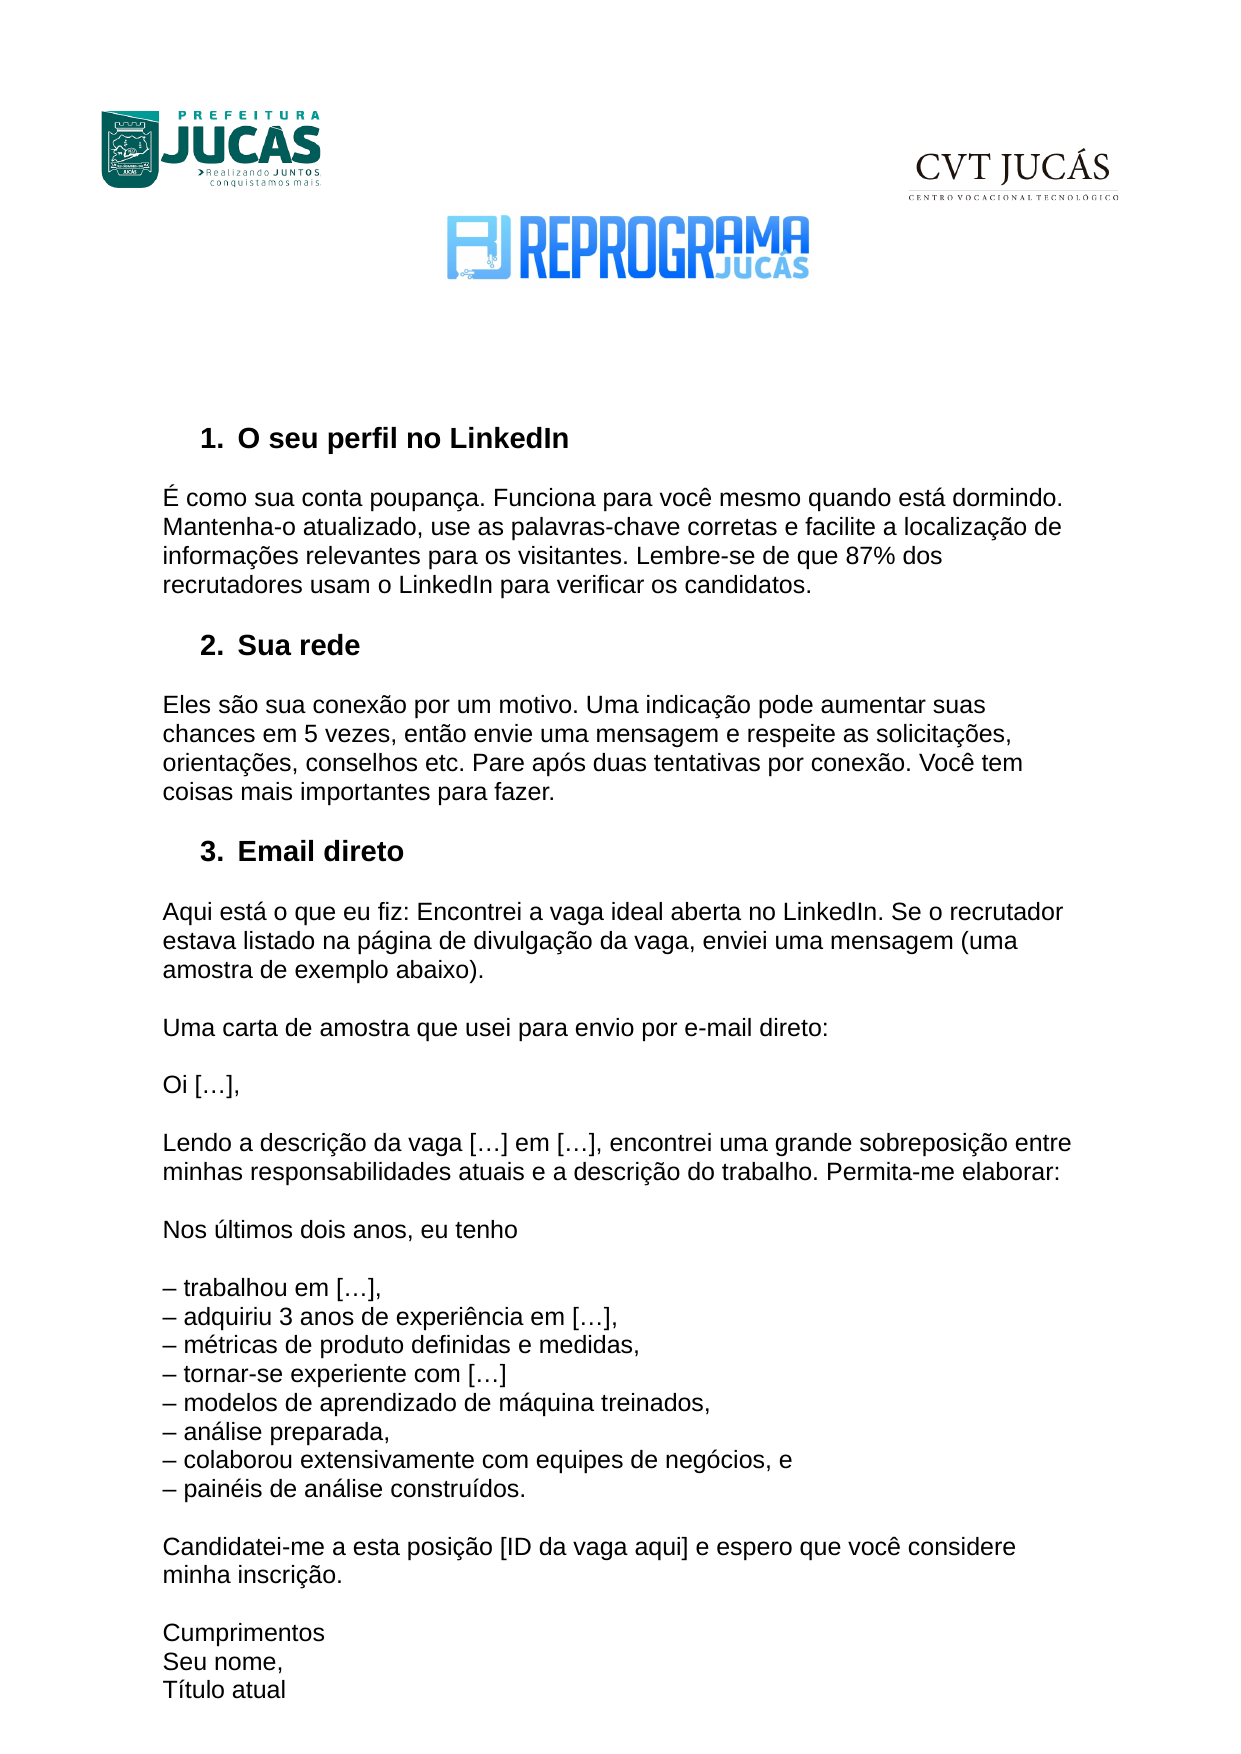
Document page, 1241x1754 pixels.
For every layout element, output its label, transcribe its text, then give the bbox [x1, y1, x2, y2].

text É como sua conta poupança. Funciona para você mesmo quando está dormindo. Mantenha-o atualizado, use as palavras-chave corretas e facilite a localização de informações relevantes para os visitantes. Lembre-se de que 87% dos recrutadores usam o LinkedIn para verificar os candidatos. [162, 483, 1078, 598]
text – métricas de produto definidas e medidas, [162, 1331, 1078, 1359]
list Sua rede [200, 628, 1078, 661]
text Lendo a descrição da vaga […] em […], encontrei uma grande sobreposição entre minhas responsabilidades atuais e a descrição do trabalho. Permita-me elaborar: [162, 1128, 1078, 1186]
text – adquiriu 3 anos de experiência em […], [162, 1302, 1078, 1331]
text – modelos de aprendizado de máquina treinados, [162, 1388, 1078, 1417]
text Uma carta de amostra que usei para envio por e-mail direto: [162, 1013, 1078, 1041]
text – trabalhou em […], [162, 1273, 1078, 1302]
text Candidatei-me a esta posição [ID da vaga aqui] e espero que você considere minha inscrição. [162, 1532, 1078, 1589]
text – análise preparada, [162, 1417, 1078, 1446]
list O seu perfil no LinkedIn [200, 421, 1078, 454]
picture [442, 209, 813, 286]
picture [881, 135, 1145, 213]
text Seu nome, [162, 1647, 1078, 1676]
text Eles são sua conexão por um motivo. Uma indicação pode aumentar suas chances em 5 vezes, então envie uma mensagem e respeite as solicitações, orientações, conselhos etc. Pare após duas tentativas por conexão. Você tem coisas mais importantes para fazer. [162, 690, 1078, 805]
text – tornar-se experiente com […] [162, 1359, 1078, 1388]
text – colaborou extensivamente com equipes de negócios, e [162, 1446, 1078, 1474]
picture [101, 111, 321, 188]
text – painéis de análise construídos. [162, 1474, 1078, 1503]
text Título atual [162, 1676, 1078, 1704]
list Email direto [200, 834, 1078, 868]
text Aqui está o que eu fiz: Encontrei a vaga ideal aberta no LinkedIn. Se o recrutador estava listado na página de divulgação da vaga, enviei uma mensagem (uma amostra de exemplo abaixo). [162, 897, 1078, 983]
text Cumprimentos [162, 1618, 1078, 1647]
text Nos últimos dois anos, eu tenho [162, 1215, 1078, 1244]
text Oi […], [162, 1071, 1078, 1099]
